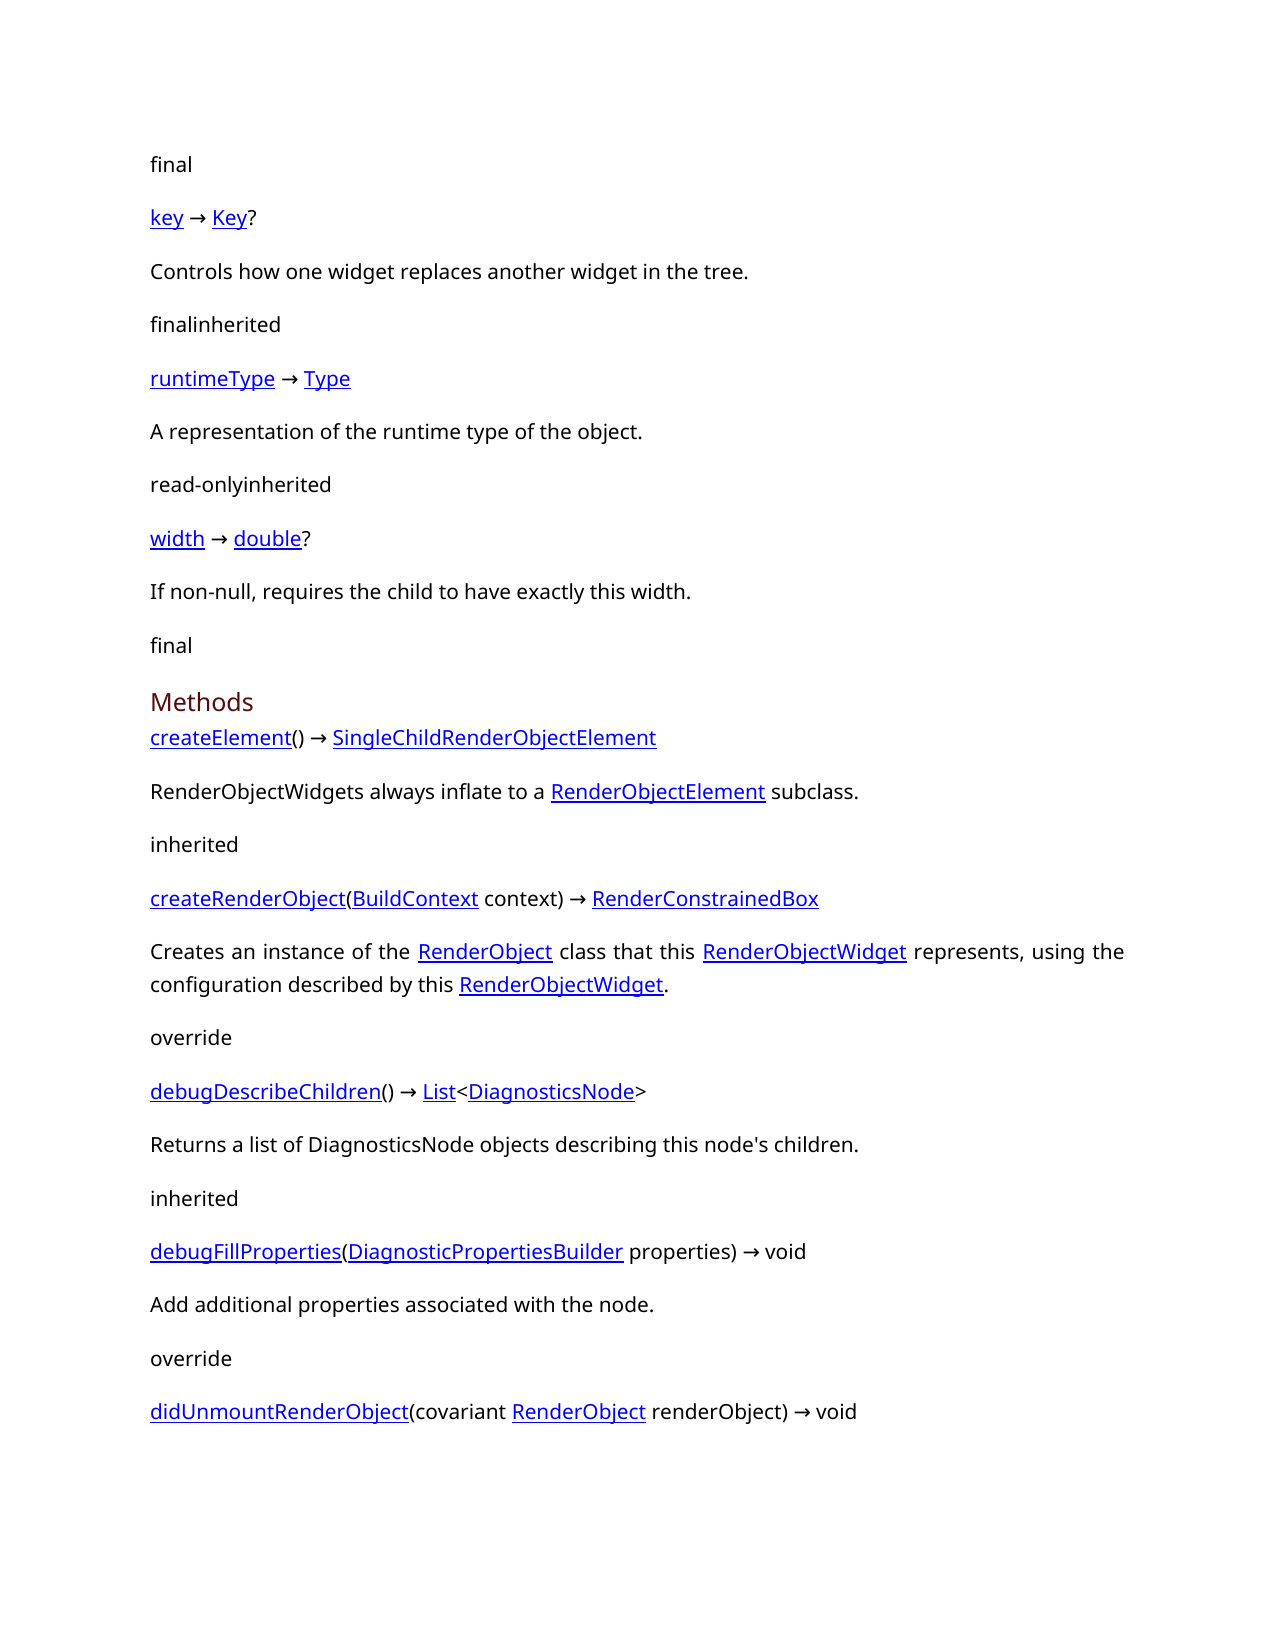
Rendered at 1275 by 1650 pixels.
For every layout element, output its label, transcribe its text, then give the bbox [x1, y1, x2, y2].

text key → Key? [150, 203, 1125, 232]
text read-onlyinherited [150, 471, 1125, 499]
text final [150, 150, 1125, 178]
text debugFillProperties(DiagnosticPropertiesBuilder properties) → void [150, 1237, 1125, 1266]
text width → double? [150, 524, 1125, 552]
text override [150, 1023, 1125, 1052]
text inherited [150, 830, 1125, 859]
text finalinherited [150, 310, 1125, 339]
text A representation of the runtime type of the object. [150, 417, 1125, 446]
text didUnmountRenderObject(covariant RenderObject renderObject) → void [150, 1397, 1125, 1426]
text runtimeType → Type [150, 364, 1125, 392]
text Controls how one widget replaces another widget in the tree. [150, 257, 1125, 285]
text inherited [150, 1184, 1125, 1212]
text debugDescribeChildren() → List<DiagnosticsNode> [150, 1077, 1125, 1105]
text createElement() → SingleChildRenderObjectElement [150, 723, 1125, 752]
text Creates an instance of the RenderObject class that this RenderObjectWidget represents, using the configuration described by this RenderObjectWidget. [150, 937, 1125, 998]
text override [150, 1344, 1125, 1372]
text If non-null, requires the child to have exactly this width. [150, 577, 1125, 606]
text Returns a list of DiagnosticsNode objects describing this node's children. [150, 1130, 1125, 1159]
text final [150, 631, 1125, 659]
text Add additional properties associated with the node. [150, 1291, 1125, 1319]
subtitle Methods [150, 684, 1125, 718]
text RenderObjectWidgets always inflate to a RenderObjectElement subclass. [150, 777, 1125, 805]
text createRenderObject(BuildContext context) → RenderConstrainedBox [150, 884, 1125, 912]
